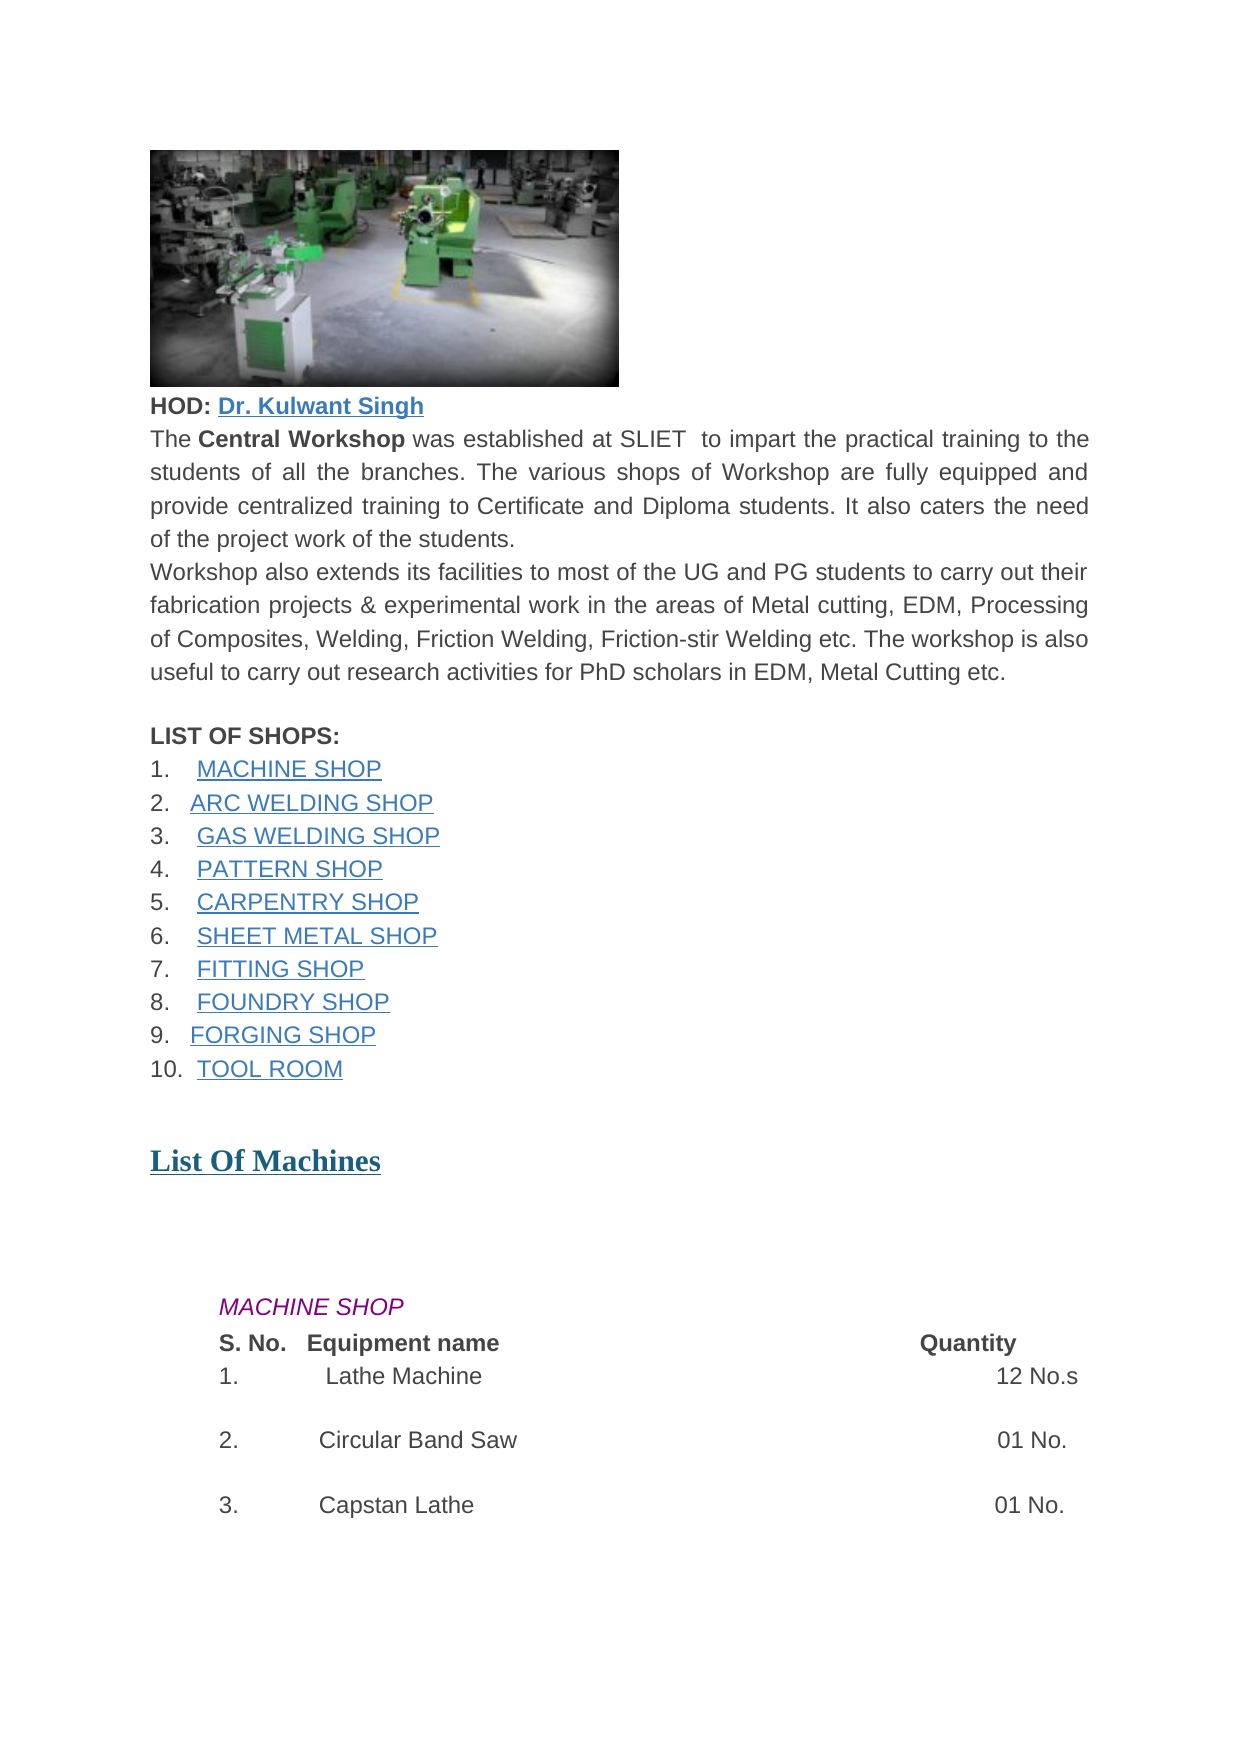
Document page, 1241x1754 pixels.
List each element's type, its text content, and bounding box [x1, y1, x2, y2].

text 10. TOOL ROOM [150, 1049, 1090, 1082]
text 5. CARPENTRY SHOP [150, 883, 1090, 916]
text 8. FOUNDRY SHOP [150, 982, 1090, 1016]
text LIST OF SHOPS: [150, 717, 1090, 750]
text 2. ARC WELDING SHOP [150, 783, 1090, 816]
text 9. FORGING SHOP [150, 1016, 1090, 1049]
text 4. PATTERN SHOP [150, 849, 1090, 883]
text HOD: Dr. Kulwant Singh [150, 386, 1090, 419]
text 1. MACHINE SHOP [150, 750, 1090, 783]
text Workshop also extends its facilities to most of the UG and PG students to carry out their fabrication projects & experimental work in the areas of Metal cutting, EDM, Processing of Composites, Welding, Friction Welding, Friction-stir Welding etc. The workshop is also useful to carry out research activities for PhD scholars in EDM, Metal Cutting etc. [150, 552, 1090, 685]
text The Central Workshop was established at SLIET to impart the practical training to the students of all the branches. The various shops of Workshop are fully equipped and provide centralized training to Certificate and Diploma students. It also caters the need of the project work of the students. [150, 419, 1090, 552]
picture [150, 150, 619, 387]
text 3. GAS WELDING SHOP [150, 816, 1090, 849]
text 6. SHEET METAL SHOP [150, 916, 1090, 949]
subtitle List Of Machines [150, 1143, 1090, 1179]
text 7. FITTING SHOP [150, 949, 1090, 982]
table_header [150, 1179, 1240, 1587]
